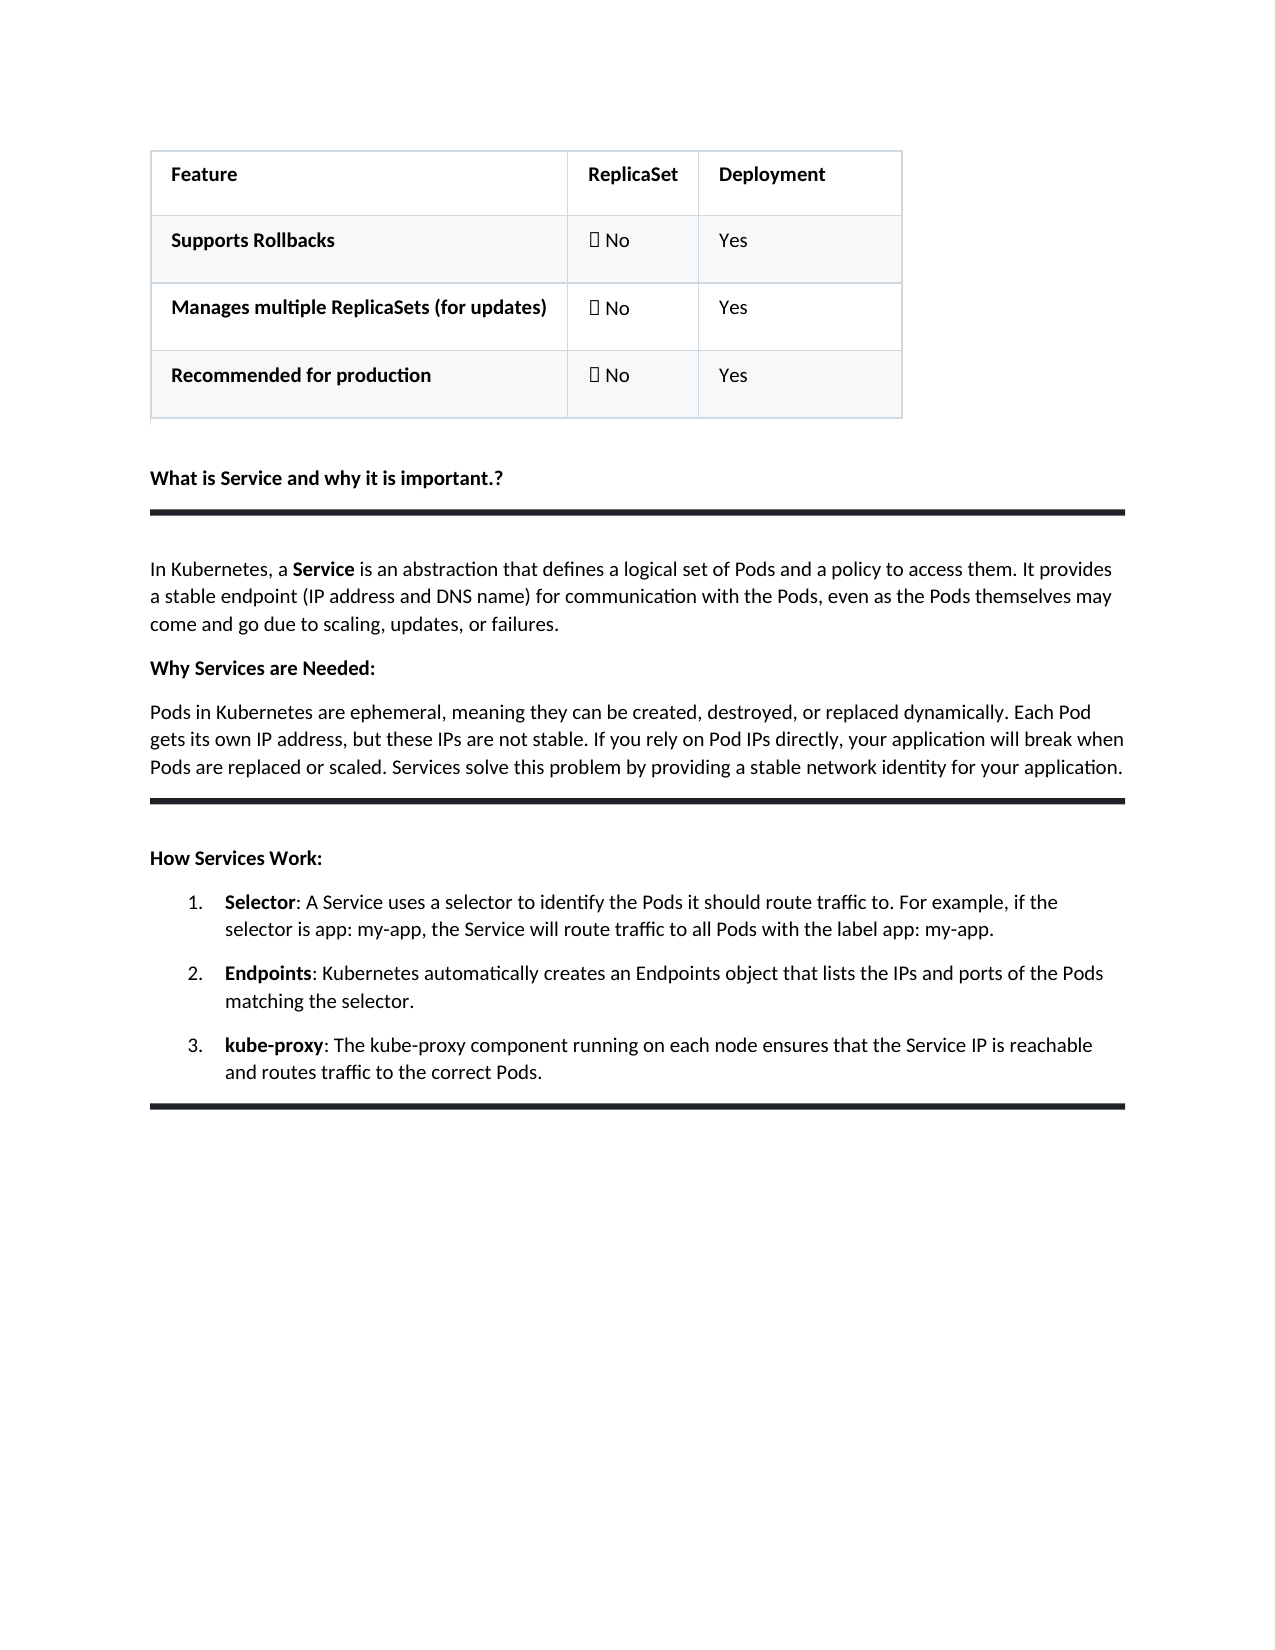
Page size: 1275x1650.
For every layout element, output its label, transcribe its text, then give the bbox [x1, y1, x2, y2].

list Selector: A Service uses a selector to identify the Pods it should route traffic to. For example, if the selector is app: my-app, the Service will route traffic to all Pods with the label app: my-app. [187, 889, 1125, 942]
table_cell Recommended for production [152, 351, 567, 417]
text How Services Work: [150, 845, 1125, 870]
list kube-proxy: The kube-proxy component running on each node ensures that the Service IP is reachable and routes traffic to the correct Pods. [187, 1032, 1125, 1085]
text Pods in Kubernetes are ephemeral, meaning they can be created, destroyed, or replaced dynamically. Each Pod gets its own IP address, but these IPs are not stable. If you rely on Pod IPs directly, your application will break when Pods are replaced or scaled. Services solve this problem by providing a stable network identity for your application. [150, 699, 1125, 779]
table_cell ❌ No [568, 216, 698, 282]
table_header Deployment [699, 152, 901, 214]
table_cell Yes [699, 284, 901, 349]
table_cell Yes [699, 351, 901, 417]
list Endpoints: Kubernetes automatically creates an Endpoints object that lists the IPs and ports of the Pods matching the selector. [187, 961, 1125, 1013]
text Why Services are Needed: [150, 655, 1125, 681]
text What is Service and why it is important.? [150, 465, 1125, 491]
table_cell Manages multiple ReplicaSets (for updates) [152, 284, 567, 349]
table_header Feature [152, 152, 567, 214]
table_cell Supports Rollbacks [152, 216, 567, 282]
table_header ReplicaSet [568, 152, 698, 214]
text In Kubernetes, a Service is an abstraction that defines a logical set of Pods and a policy to access them. It provides a stable endpoint (IP address and DNS name) for communication with the Pods, even as the Pods themselves may come and go due to scaling, updates, or failures. [150, 556, 1125, 637]
table_cell ❌ No [568, 284, 698, 349]
table_cell ❌ No [568, 351, 698, 417]
table_cell Yes [699, 216, 901, 282]
